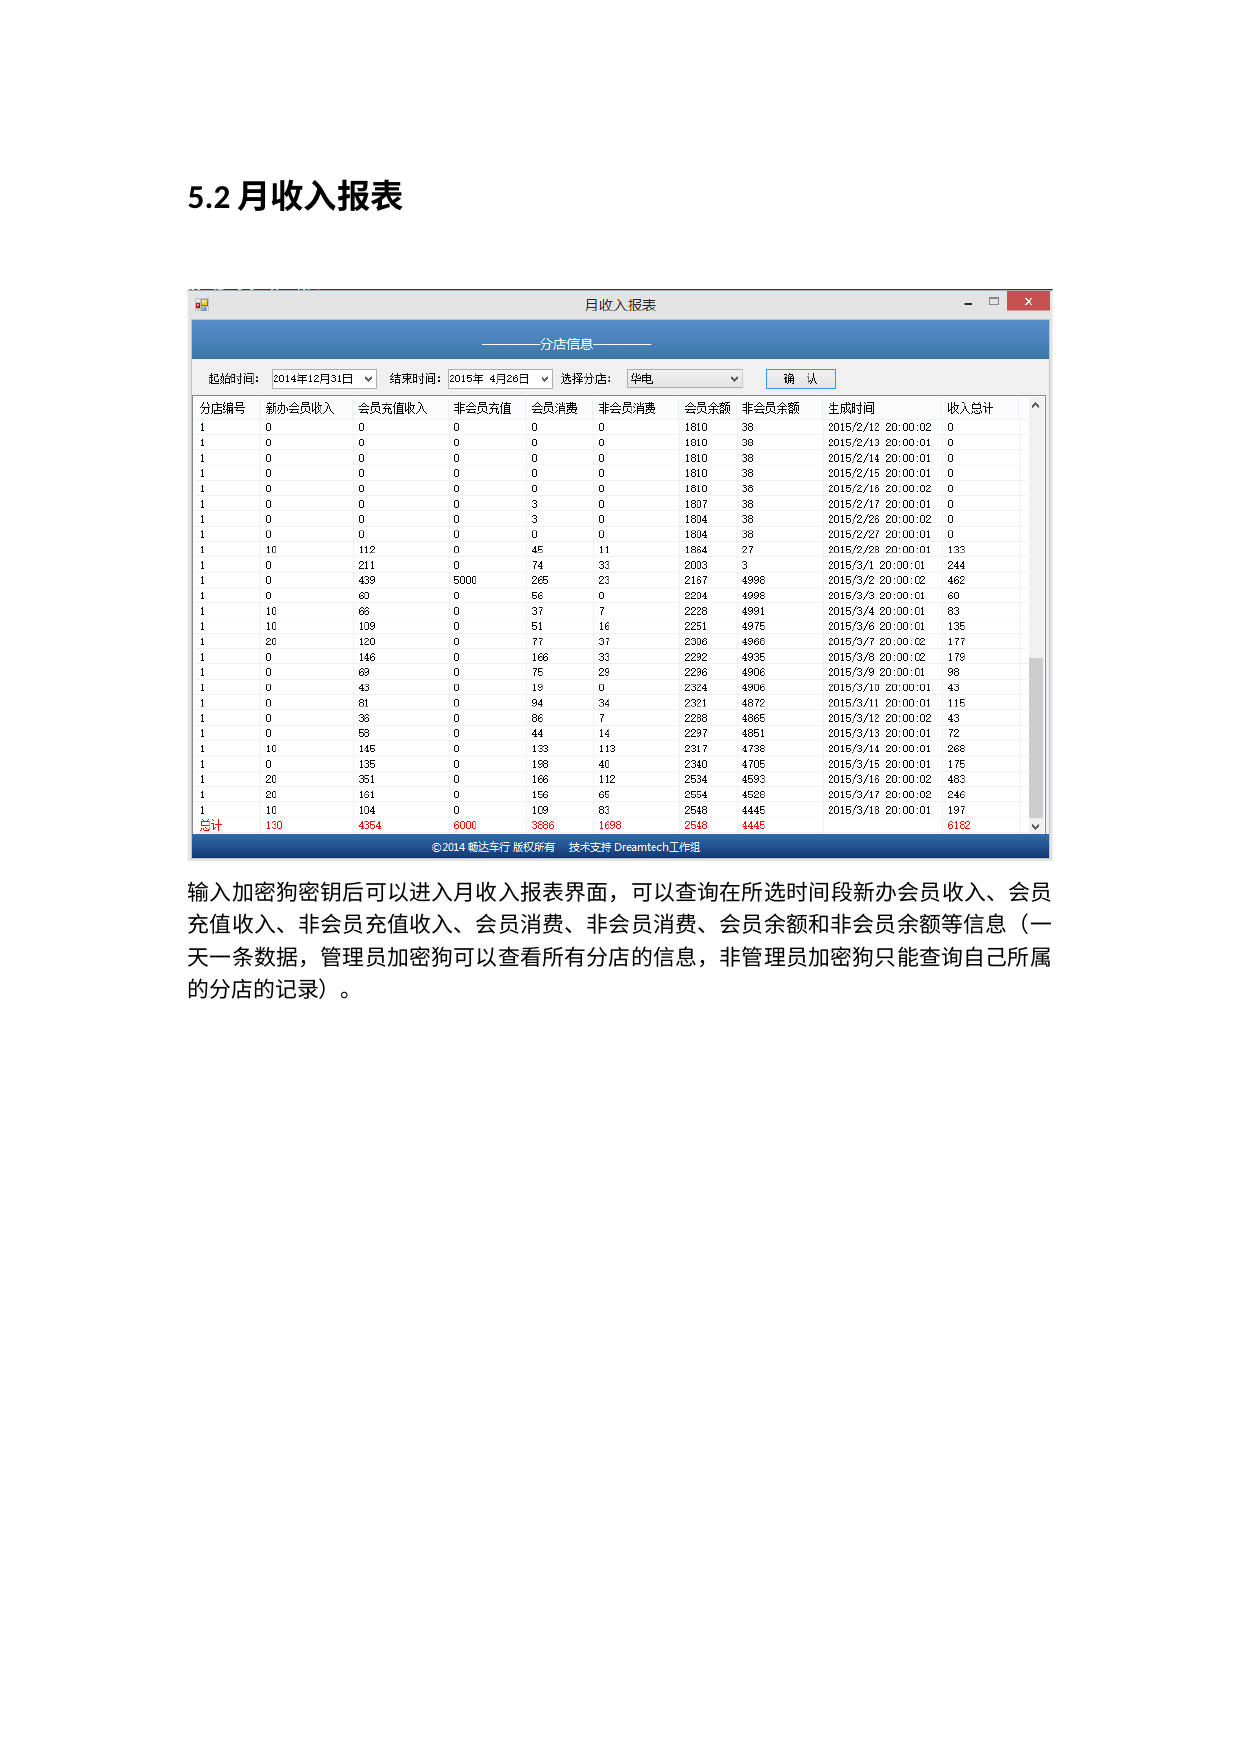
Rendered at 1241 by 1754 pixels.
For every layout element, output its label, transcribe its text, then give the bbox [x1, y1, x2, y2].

text 输入加密狗密钥后可以进入月收入报表界面，可以查询在所选时间段新办会员收入、会员充值收入、非会员充值收入、会员消费、非会员消费、会员余额和非会员余额等信息（一天一条数据，管理员加密狗可以查看所有分店的信息，非管理员加密狗只能查询自己所属的分店的记录）。 [187, 874, 1053, 1004]
subtitle 5.2月收入报表 [187, 162, 1053, 227]
picture [187, 289, 1053, 861]
